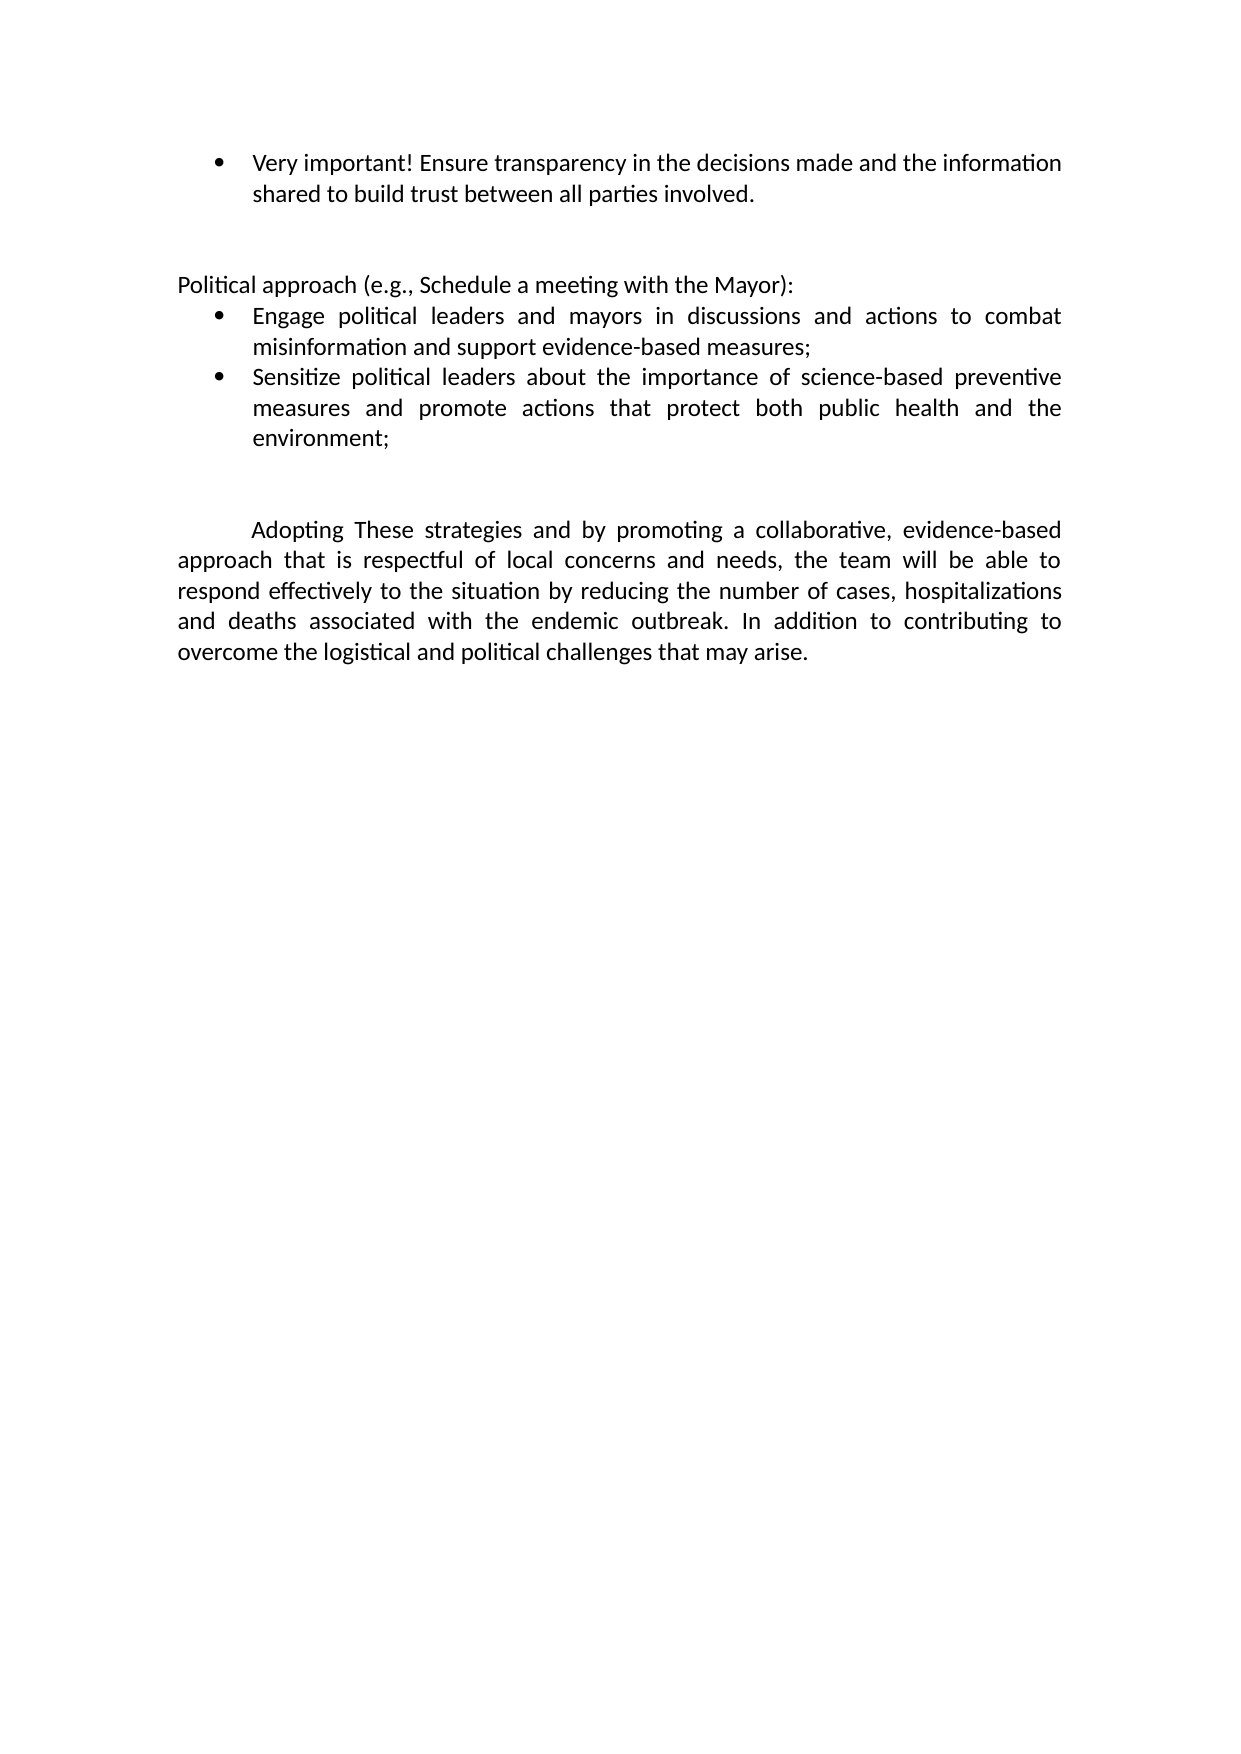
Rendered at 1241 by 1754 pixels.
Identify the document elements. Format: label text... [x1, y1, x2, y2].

text Adopting These strategies and by promoting a collaborative, evidence-based approach that is respectful of local concerns and needs, the team will be able to respond effectively to the situation by reducing the number of cases, hospitalizations and deaths associated with the endemic outbreak. In addition to contributing to overcome the logistical and political challenges that may arise. [177, 514, 1063, 666]
list Very important! Ensure transparency in the decisions made and the information shared to build trust between all parties involved. [215, 148, 1063, 209]
list Sensitize political leaders about the importance of science-based preventive measures and promote actions that protect both public health and the environment; [215, 361, 1063, 453]
text Political approach (e.g., Schedule a meeting with the Mayor): [177, 270, 1063, 300]
list Engage political leaders and mayors in discussions and actions to combat misinformation and support evidence-based measures; [215, 300, 1063, 361]
